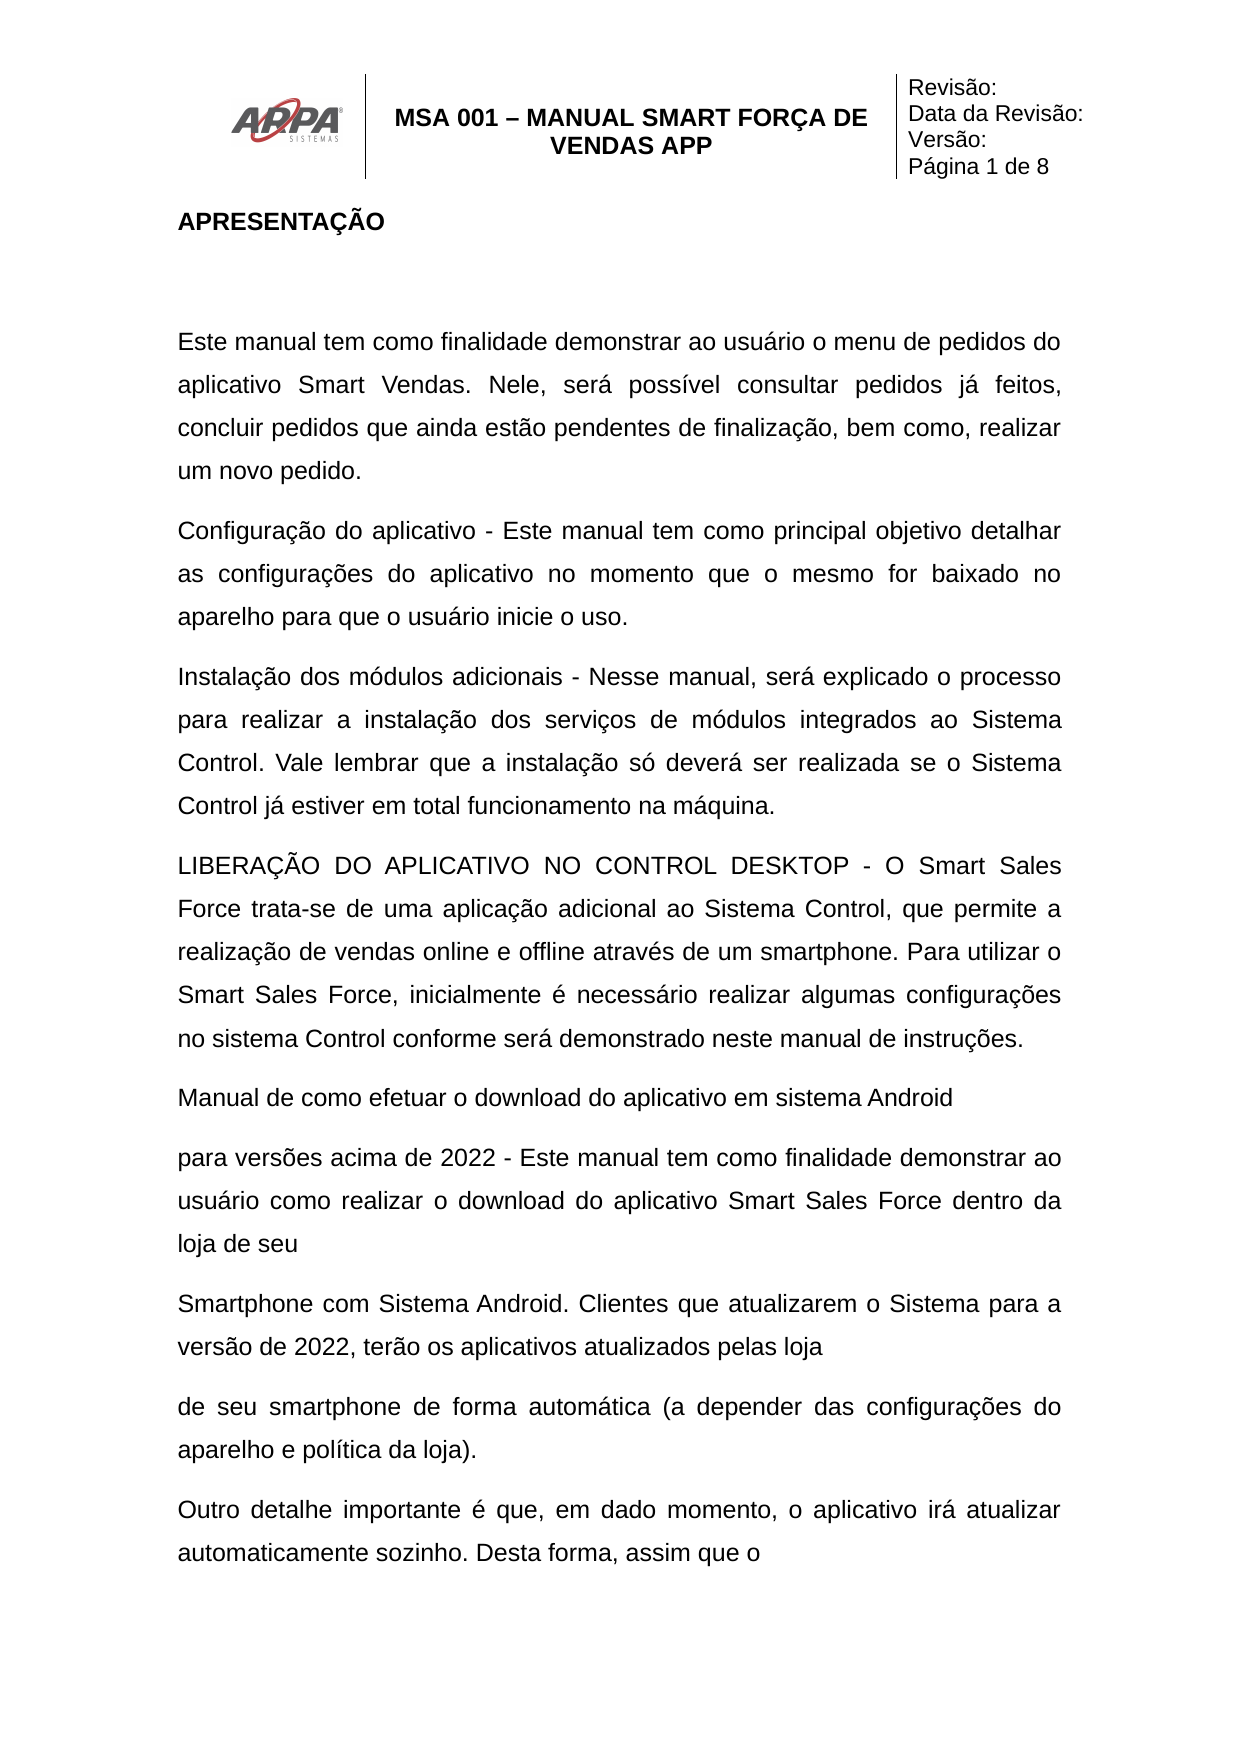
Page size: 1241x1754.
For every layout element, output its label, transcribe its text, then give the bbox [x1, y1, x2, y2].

text de seu smartphone de forma automática (a depender das configurações do aparelho e política da loja). [177, 1392, 1063, 1464]
picture [231, 98, 343, 147]
text para versões acima de 2022 - Este manual tem como finalidade demonstrar ao usuário como realizar o download do aplicativo Smart Sales Force dentro da loja de seu [177, 1143, 1063, 1258]
text Instalação dos módulos adicionais - Nesse manual, será explicado o processo para realizar a instalação dos serviços de módulos integrados ao Sistema Control. Vale lembrar que a instalação só deverá ser realizada se o Sistema Control já estiver em total funcionamento na máquina. [177, 662, 1063, 820]
text APRESENTAÇÃO [177, 207, 1063, 236]
text Outro detalhe importante é que, em dado momento, o aplicativo irá atualizar automaticamente sozinho. Desta forma, assim que o [177, 1495, 1063, 1567]
text LIBERAÇÃO DO APLICATIVO NO CONTROL DESKTOP - O Smart Sales Force trata-se de uma aplicação adicional ao Sistema Control, que permite a realização de vendas online e offline através de um smartphone. Para utilizar o Smart Sales Force, inicialmente é necessário realizar algumas configurações no sistema Control conforme será demonstrado neste manual de instruções. [177, 851, 1063, 1052]
text Este manual tem como finalidade demonstrar ao usuário o menu de pedidos do aplicativo Smart Vendas. Nele, será possível consultar pedidos já feitos, concluir pedidos que ainda estão pendentes de finalização, bem como, realizar um novo pedido. [177, 327, 1063, 485]
text Smartphone com Sistema Android. Clientes que atualizarem o Sistema para a versão de 2022, terão os aplicativos atualizados pelas loja [177, 1289, 1063, 1361]
text Manual de como efetuar o download do aplicativo em sistema Android [177, 1083, 1063, 1112]
text Configuração do aplicativo - Este manual tem como principal objetivo detalhar as configurações do aplicativo no momento que o mesmo for baixado no aparelho para que o usuário inicie o uso. [177, 516, 1063, 631]
